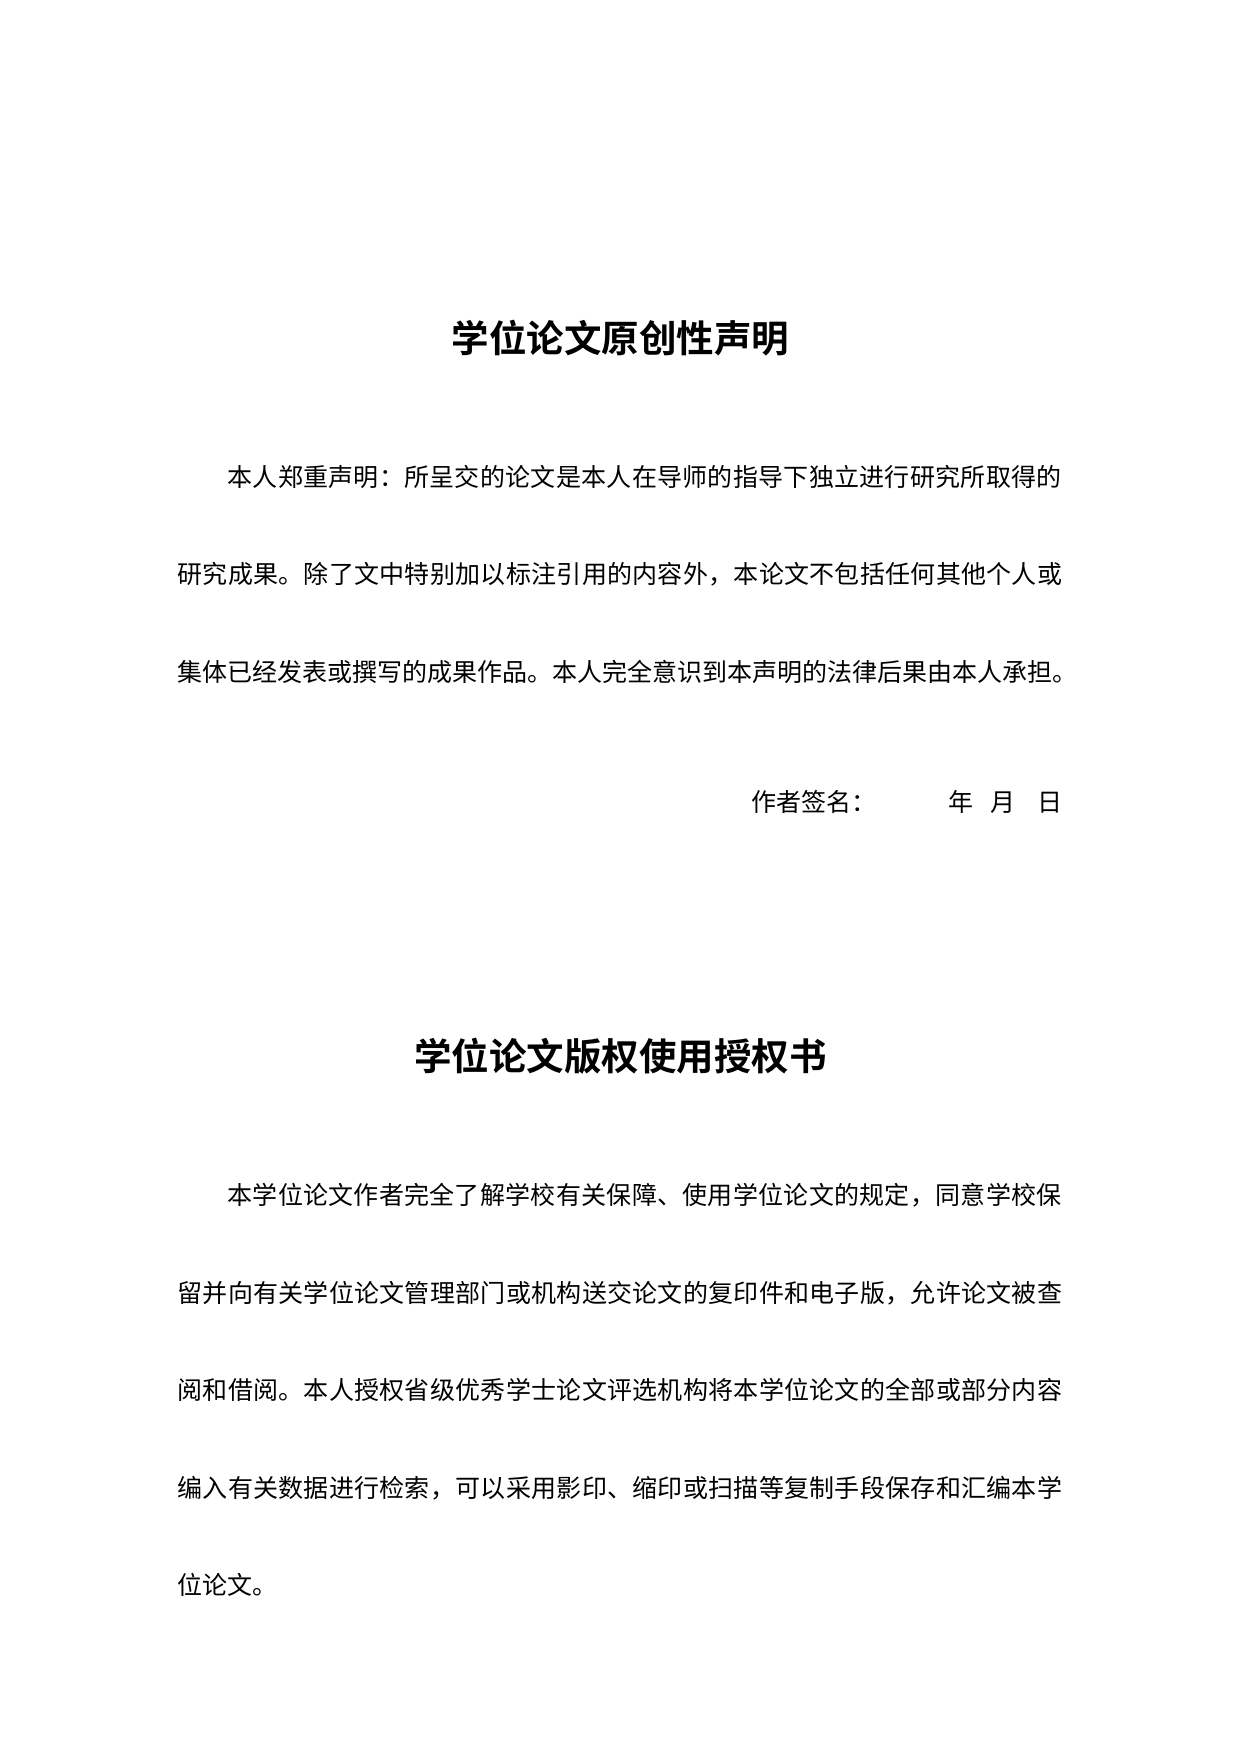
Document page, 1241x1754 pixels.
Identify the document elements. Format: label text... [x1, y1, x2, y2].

text 本学位论文作者完全了解学校有关保障、使用学位论文的规定，同意学校保留并向有关学位论文管理部门或机构送交论文的复印件和电子版，允许论文被查阅和借阅。本人授权省级优秀学士论文评选机构将本学位论文的全部或部分内容编入有关数据进行检索，可以采用影印、缩印或扫描等复制手段保存和汇编本学位论文。 [177, 1161, 1063, 1616]
text 学位论文原创性声明 [177, 303, 1063, 368]
text 学位论文版权使用授权书 [177, 1022, 1063, 1087]
text 作者签名： 年 月 日 [177, 768, 1063, 833]
text 本人郑重声明：所呈交的论文是本人在导师的指导下独立进行研究所取得的研究成果。除了文中特别加以标注引用的内容外，本论文不包括任何其他个人或集体已经发表或撰写的成果作品。本人完全意识到本声明的法律后果由本人承担。 [177, 443, 1063, 703]
